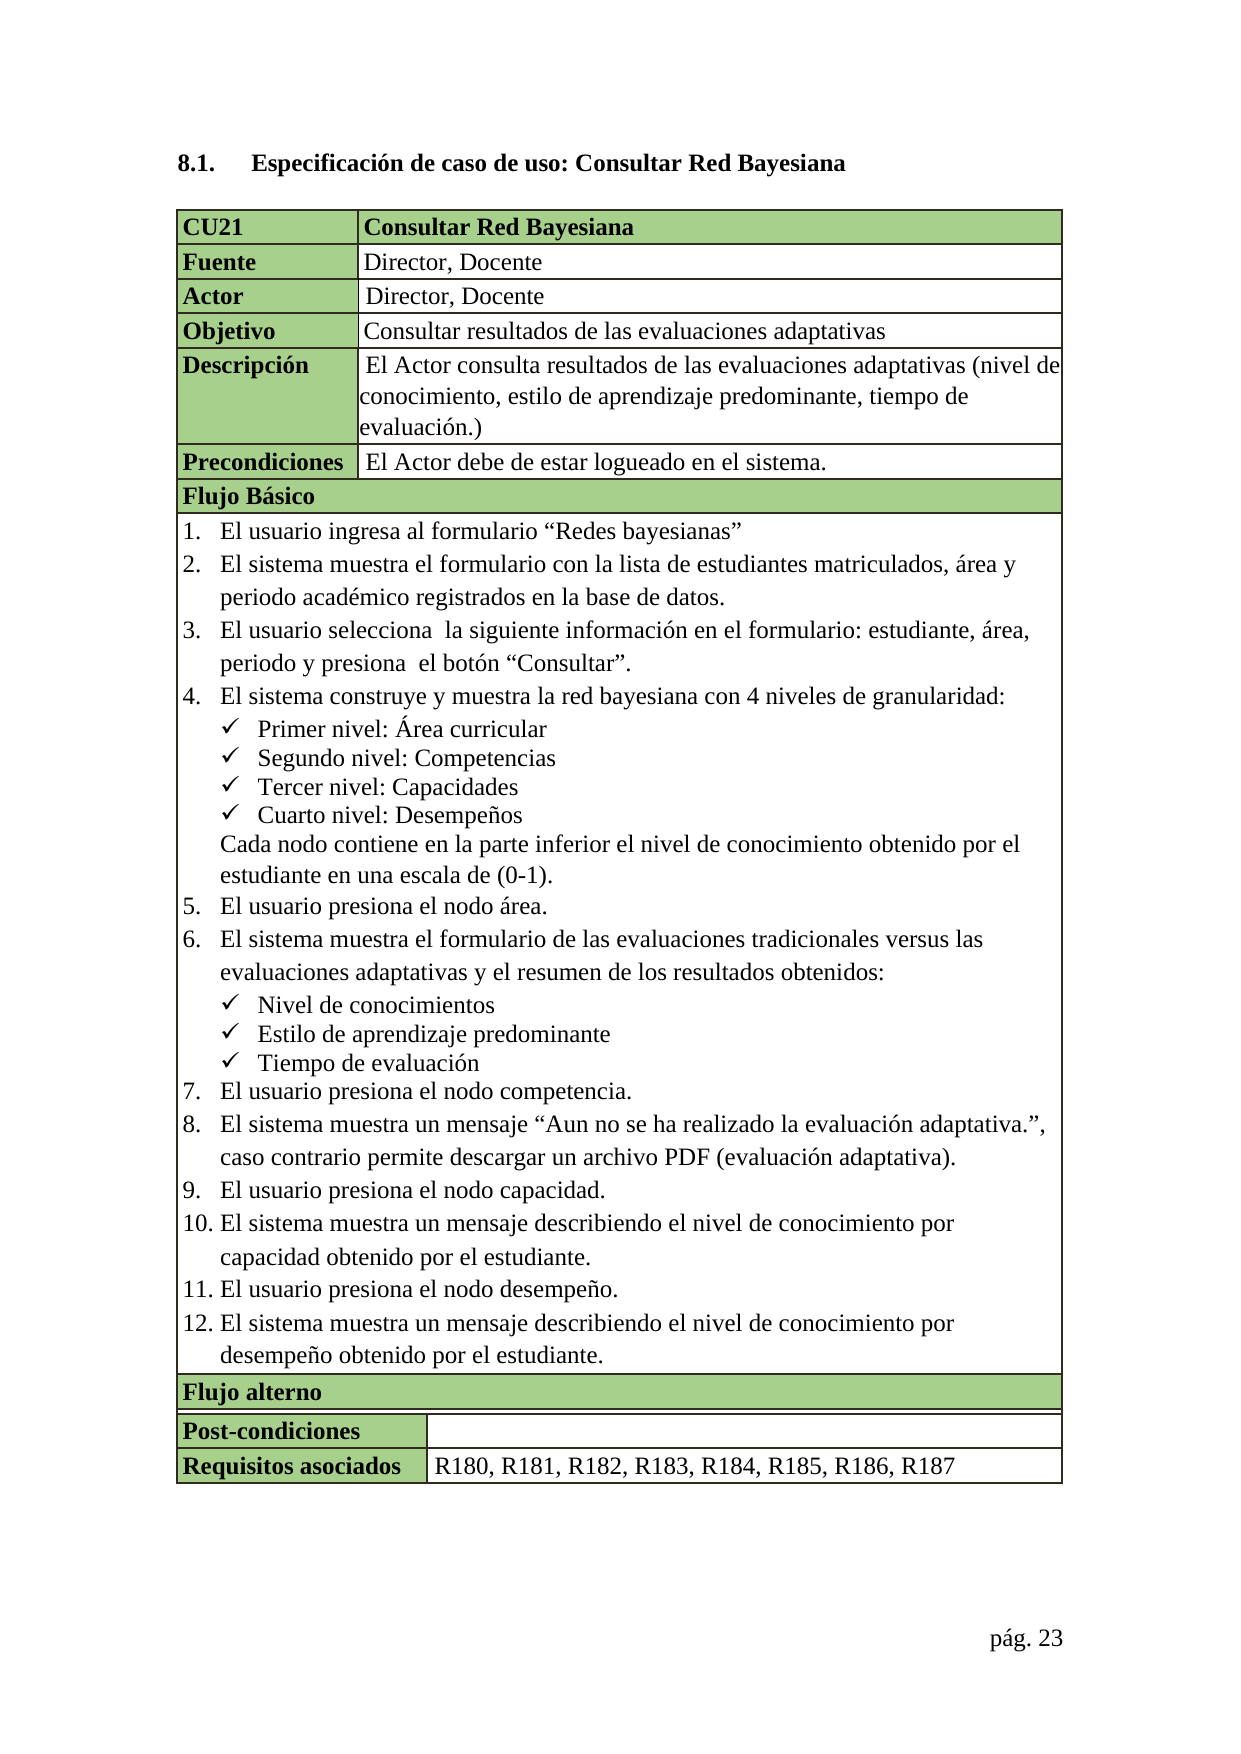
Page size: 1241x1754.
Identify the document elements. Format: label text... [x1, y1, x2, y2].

table_cell Objetivo [178, 314, 358, 347]
table_cell Director, Docente [359, 245, 1061, 278]
table_cell El Actor debe de estar logueado en el sistema. [359, 445, 1061, 478]
table_cell Descripción [178, 349, 357, 443]
table_header CU21 [178, 211, 357, 243]
table_header Consultar Red Bayesiana [359, 211, 1061, 243]
table_cell Flujo alterno [178, 1375, 1061, 1408]
table_cell [428, 1415, 1061, 1447]
table_cell Requisitos asociados [178, 1449, 426, 1482]
subtitle Especificación de caso de uso: Consultar Red Bayesiana [177, 148, 1063, 176]
table_cell Consultar resultados de las evaluaciones adaptativas [359, 314, 1061, 347]
table_cell Director, Docente [359, 280, 1061, 312]
table_cell Fuente [178, 245, 357, 278]
table_cell Post-condiciones [178, 1415, 426, 1447]
table_cell El Actor consulta resultados de las evaluaciones adaptativas (nivel de conocimiento, estilo de aprendizaje predominante, tiempo de evaluación.) [359, 349, 1061, 443]
table_cell El usuario ingresa al formulario “Redes bayesianas” El sistema muestra el formulario con la lista de estudiantes matriculados, área y periodo académico registrados en la base de datos. El usuario selecciona la siguiente información en el formulario: estudiante, área, periodo y presiona el botón “Consultar”. El sistema construye y muestra la red bayesiana con 4 niveles de granularidad: Primer nivel: Área curricular Segundo nivel: Competencias Tercer nivel: Capacidades Cuarto nivel: Desempeños Cada nodo contiene en la parte inferior el nivel de conocimiento obtenido por el estudiante en una escala de (0-1). El usuario presiona el nodo área. El sistema muestra el formulario de las evaluaciones tradicionales versus las evaluaciones adaptativas y el resumen de los resultados obtenidos: Nivel de conocimientos Estilo de aprendizaje predominante Tiempo de evaluación El usuario presiona el nodo competencia. El sistema muestra un mensaje “Aun no se ha realizado la evaluación adaptativa.”, caso contrario permite descargar un archivo PDF (evaluación adaptativa). El usuario presiona el nodo capacidad. El sistema muestra un mensaje describiendo el nivel de conocimiento por capacidad obtenido por el estudiante. El usuario presiona el nodo desempeño. El sistema muestra un mensaje describiendo el nivel de conocimiento por desempeño obtenido por el estudiante. [178, 514, 1061, 1373]
table_cell Actor [178, 280, 358, 312]
table_cell Flujo Básico [178, 480, 1061, 512]
table_cell R180, R181, R182, R183, R184, R185, R186, R187 [428, 1449, 1061, 1482]
table_cell Precondiciones [178, 445, 357, 478]
